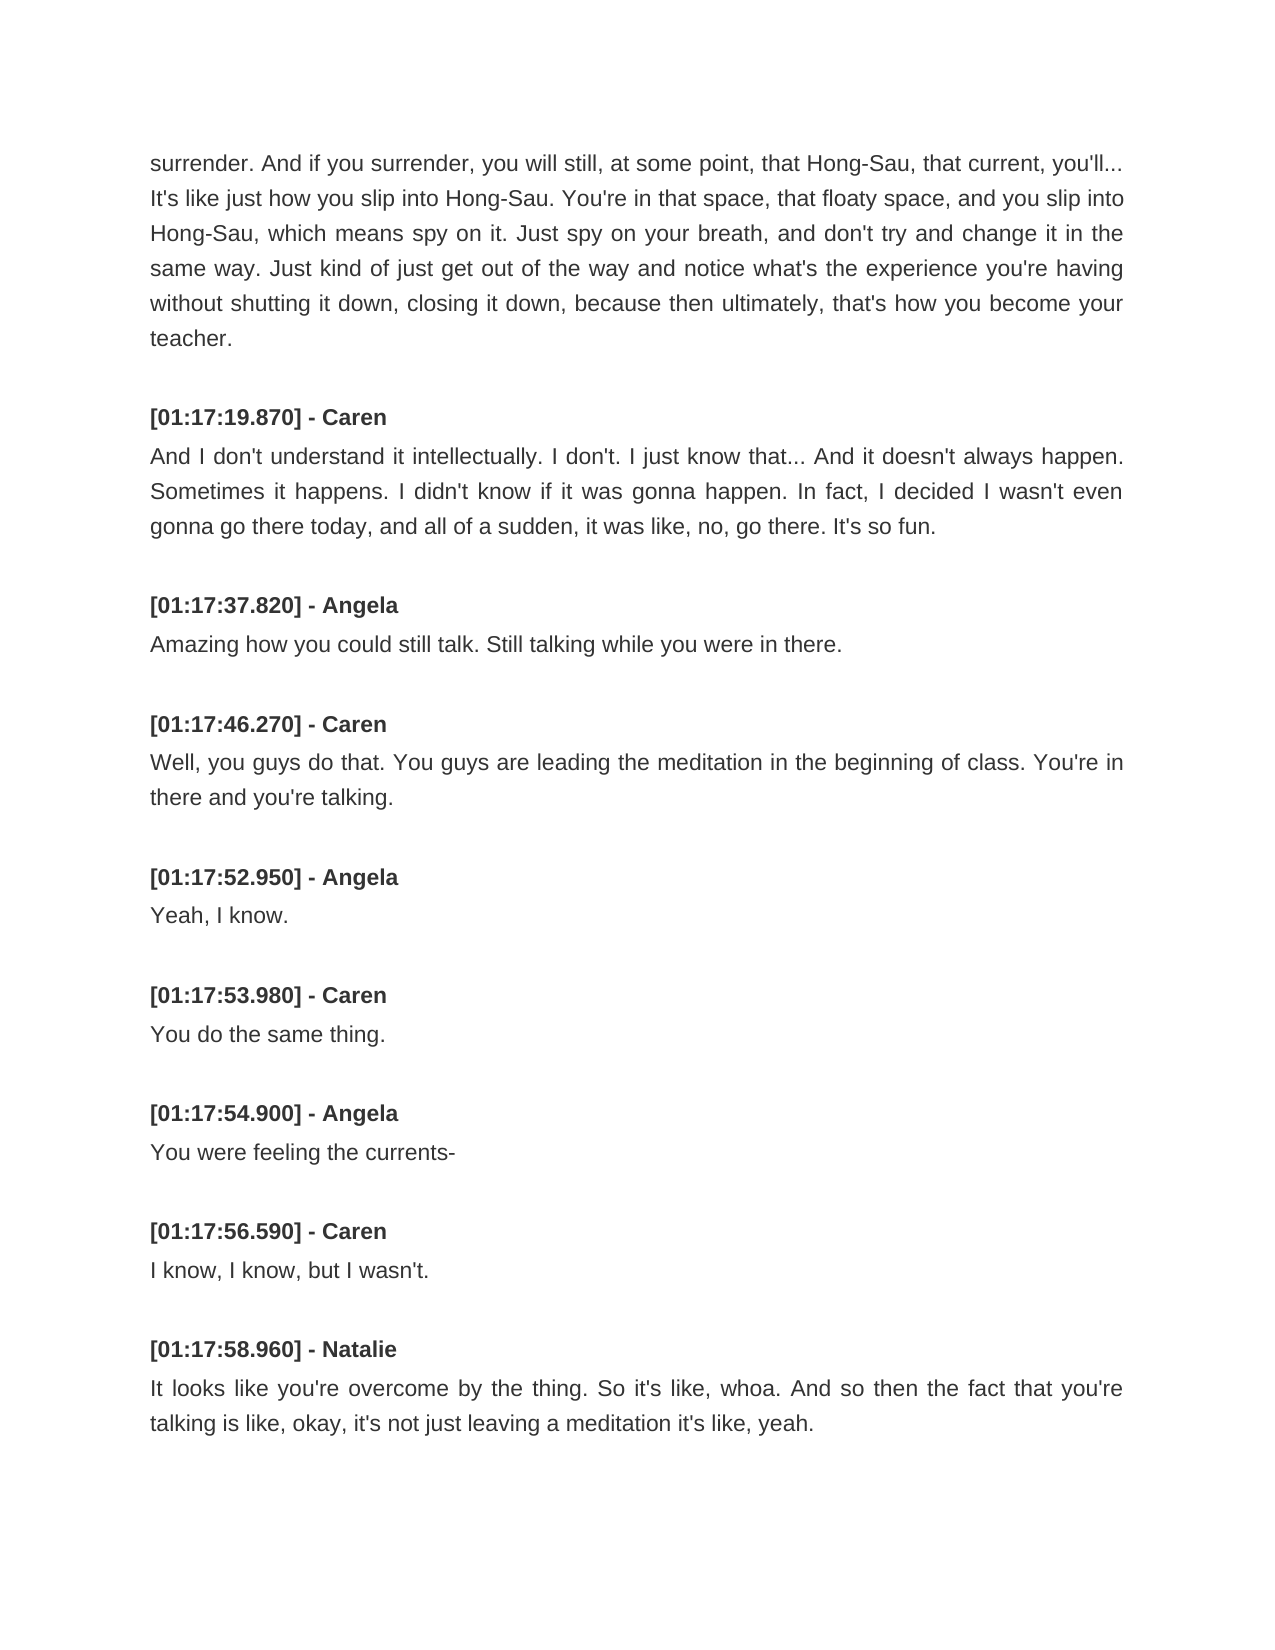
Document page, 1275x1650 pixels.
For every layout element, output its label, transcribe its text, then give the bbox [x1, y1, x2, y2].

text You were feeling the currents- [150, 1139, 1125, 1165]
text Amazing how you could still talk. Still talking while you were in there. [150, 631, 1125, 658]
text Well, you guys do that. You guys are leading the meditation in the beginning of class. You're in there and you're talking. [150, 749, 1125, 811]
text It looks like you're overcome by the thing. So it's like, whoa. And so then the fact that you're talking is like, okay, it's not just leaving a meditation it's like, yeah. [150, 1375, 1125, 1436]
subtitle [01:17:58.960] - Natalie [150, 1336, 1125, 1362]
subtitle [01:17:56.590] - Caren [150, 1218, 1125, 1244]
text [150, 150, 1125, 351]
subtitle [01:17:37.820] - Angela [150, 592, 1125, 619]
text Yeah, I know. [150, 902, 1125, 929]
subtitle [01:17:52.950] - Angela [150, 864, 1125, 890]
subtitle [01:17:46.270] - Caren [150, 711, 1125, 737]
text I know, I know, but I wasn't. [150, 1257, 1125, 1283]
subtitle [01:17:54.900] - Angela [150, 1100, 1125, 1126]
subtitle [01:17:53.980] - Caren [150, 982, 1125, 1008]
text And I don't understand it intellectually. I don't. I just know that... And it doesn't always happen. Sometimes it happens. I didn't know if it was gonna happen. In fact, I decided I wasn't even gonna go there today, and all of a sudden, it was like, no, go there. It's so fun. [150, 443, 1125, 539]
subtitle [01:17:19.870] - Caren [150, 404, 1125, 431]
text You do the same thing. [150, 1021, 1125, 1047]
